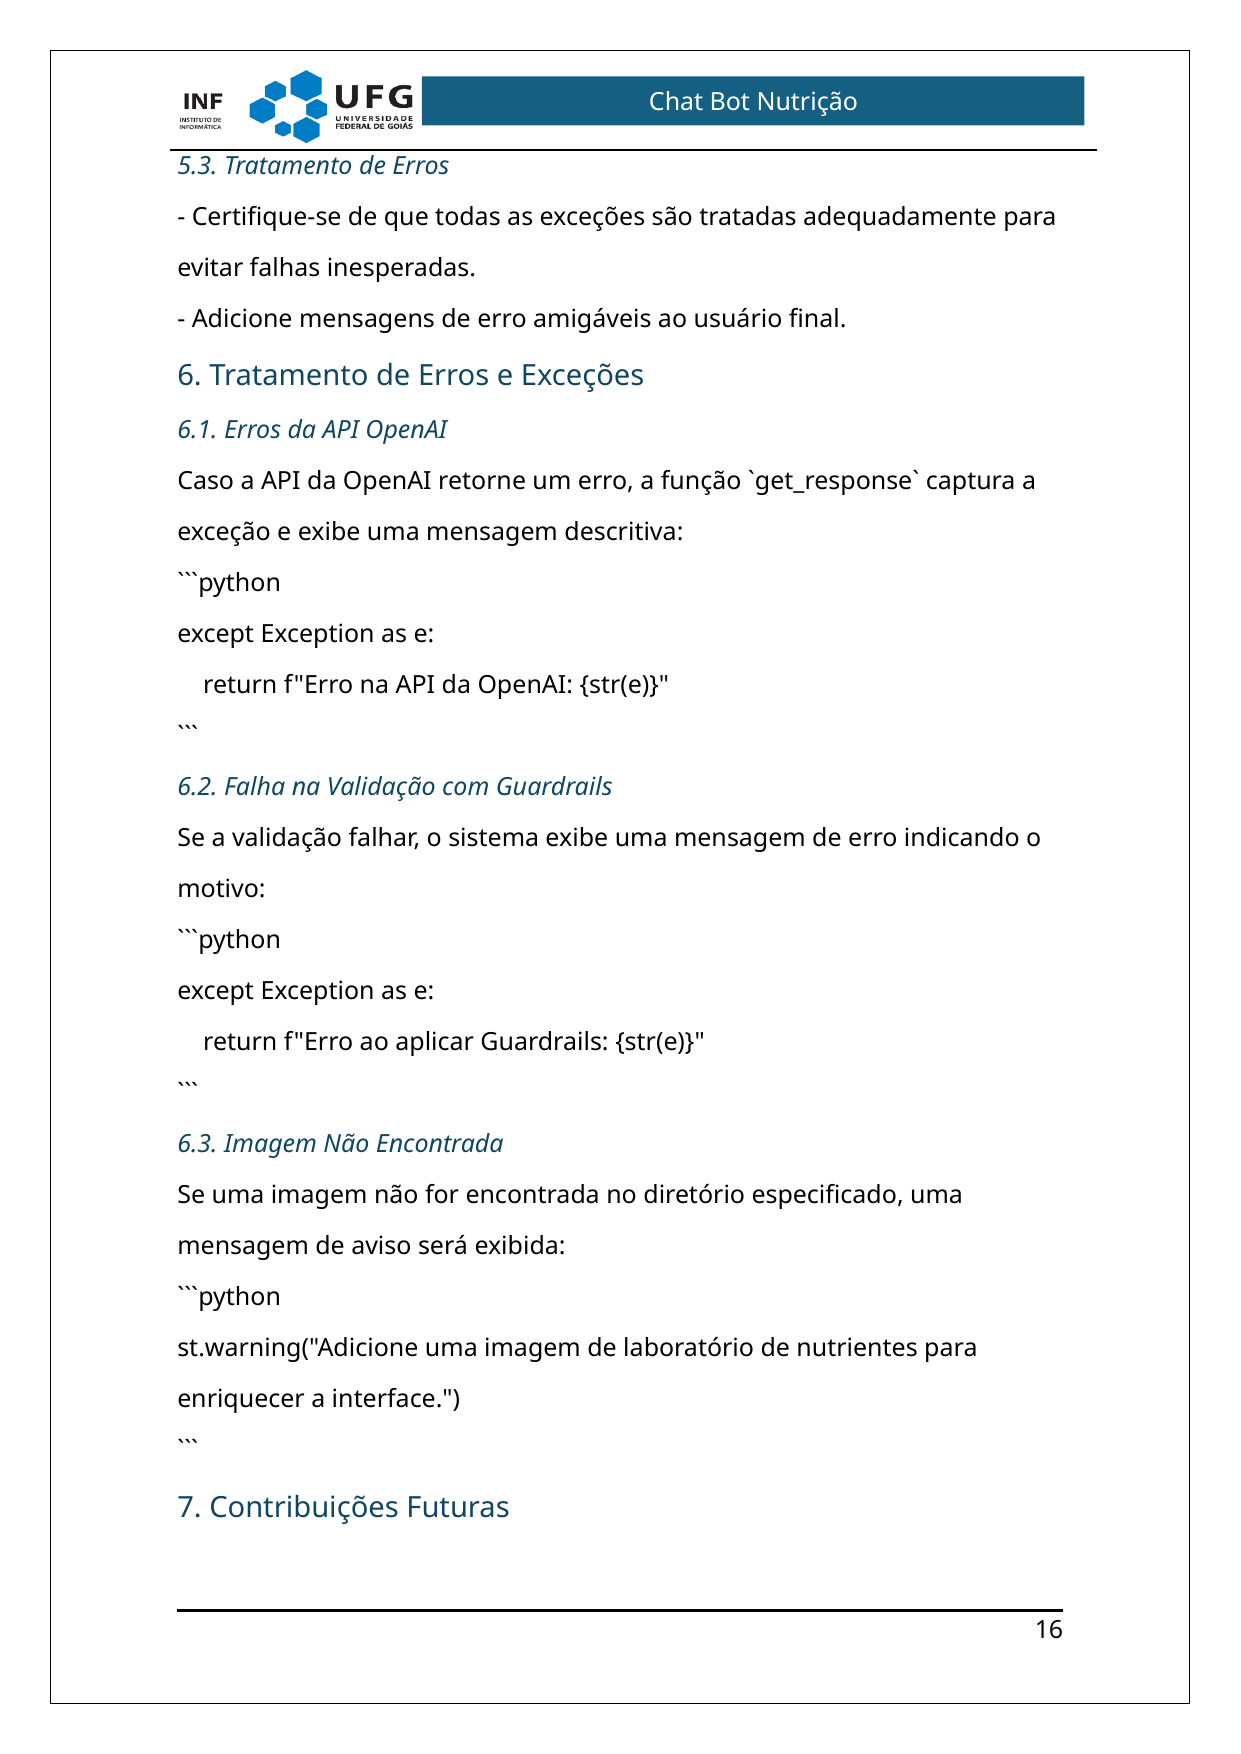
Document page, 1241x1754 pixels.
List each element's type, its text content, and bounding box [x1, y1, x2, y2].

picture [177, 68, 415, 144]
